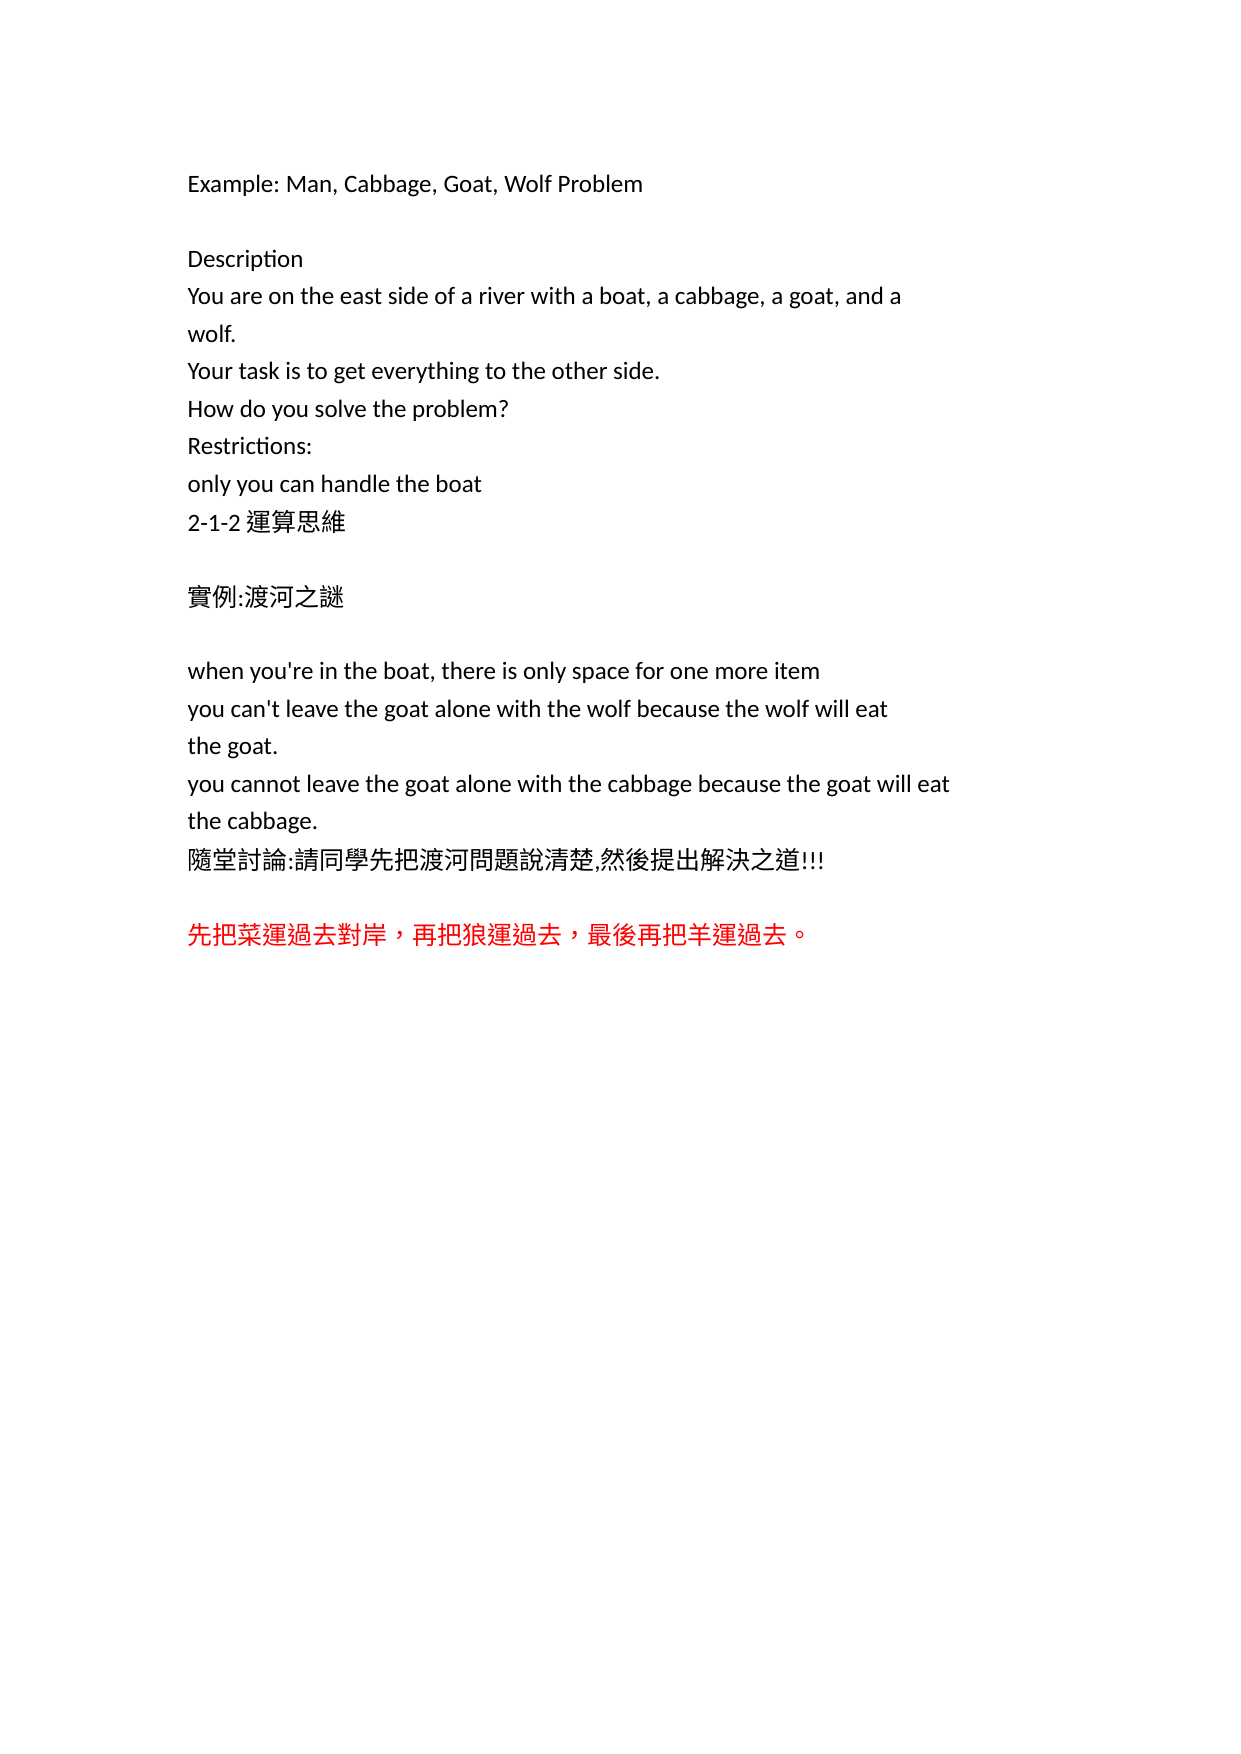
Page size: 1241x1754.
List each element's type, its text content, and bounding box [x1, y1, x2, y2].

text wolf. [187, 314, 1053, 352]
text How do you solve the problem? [187, 389, 1053, 427]
text Description [187, 239, 1053, 277]
text you can't leave the goat alone with the wolf because the wolf will eat [187, 689, 1053, 727]
text the cabbage. [187, 802, 1053, 839]
text the goat. [187, 727, 1053, 764]
text 實例:渡河之謎 [187, 577, 1053, 614]
text 隨堂討論:請同學先把渡河問題說清楚,然後提出解決之道!!! [187, 839, 1053, 877]
text only you can handle the boat [187, 464, 1053, 502]
text 2-1-2 運算思維 [187, 502, 1053, 539]
text Restrictions: [187, 427, 1053, 464]
text Example: Man, Cabbage, Goat, Wolf Problem [187, 164, 1053, 202]
text you cannot leave the goat alone with the cabbage because the goat will eat [187, 764, 1053, 802]
text when you're in the boat, there is only space for one more item [187, 652, 1053, 689]
text Your task is to get everything to the other side. [187, 352, 1053, 389]
text 先把菜運過去對岸，再把狼運過去，最後再把羊運過去。 [187, 914, 1053, 952]
text You are on the east side of a river with a boat, a cabbage, a goat, and a [187, 277, 1053, 314]
